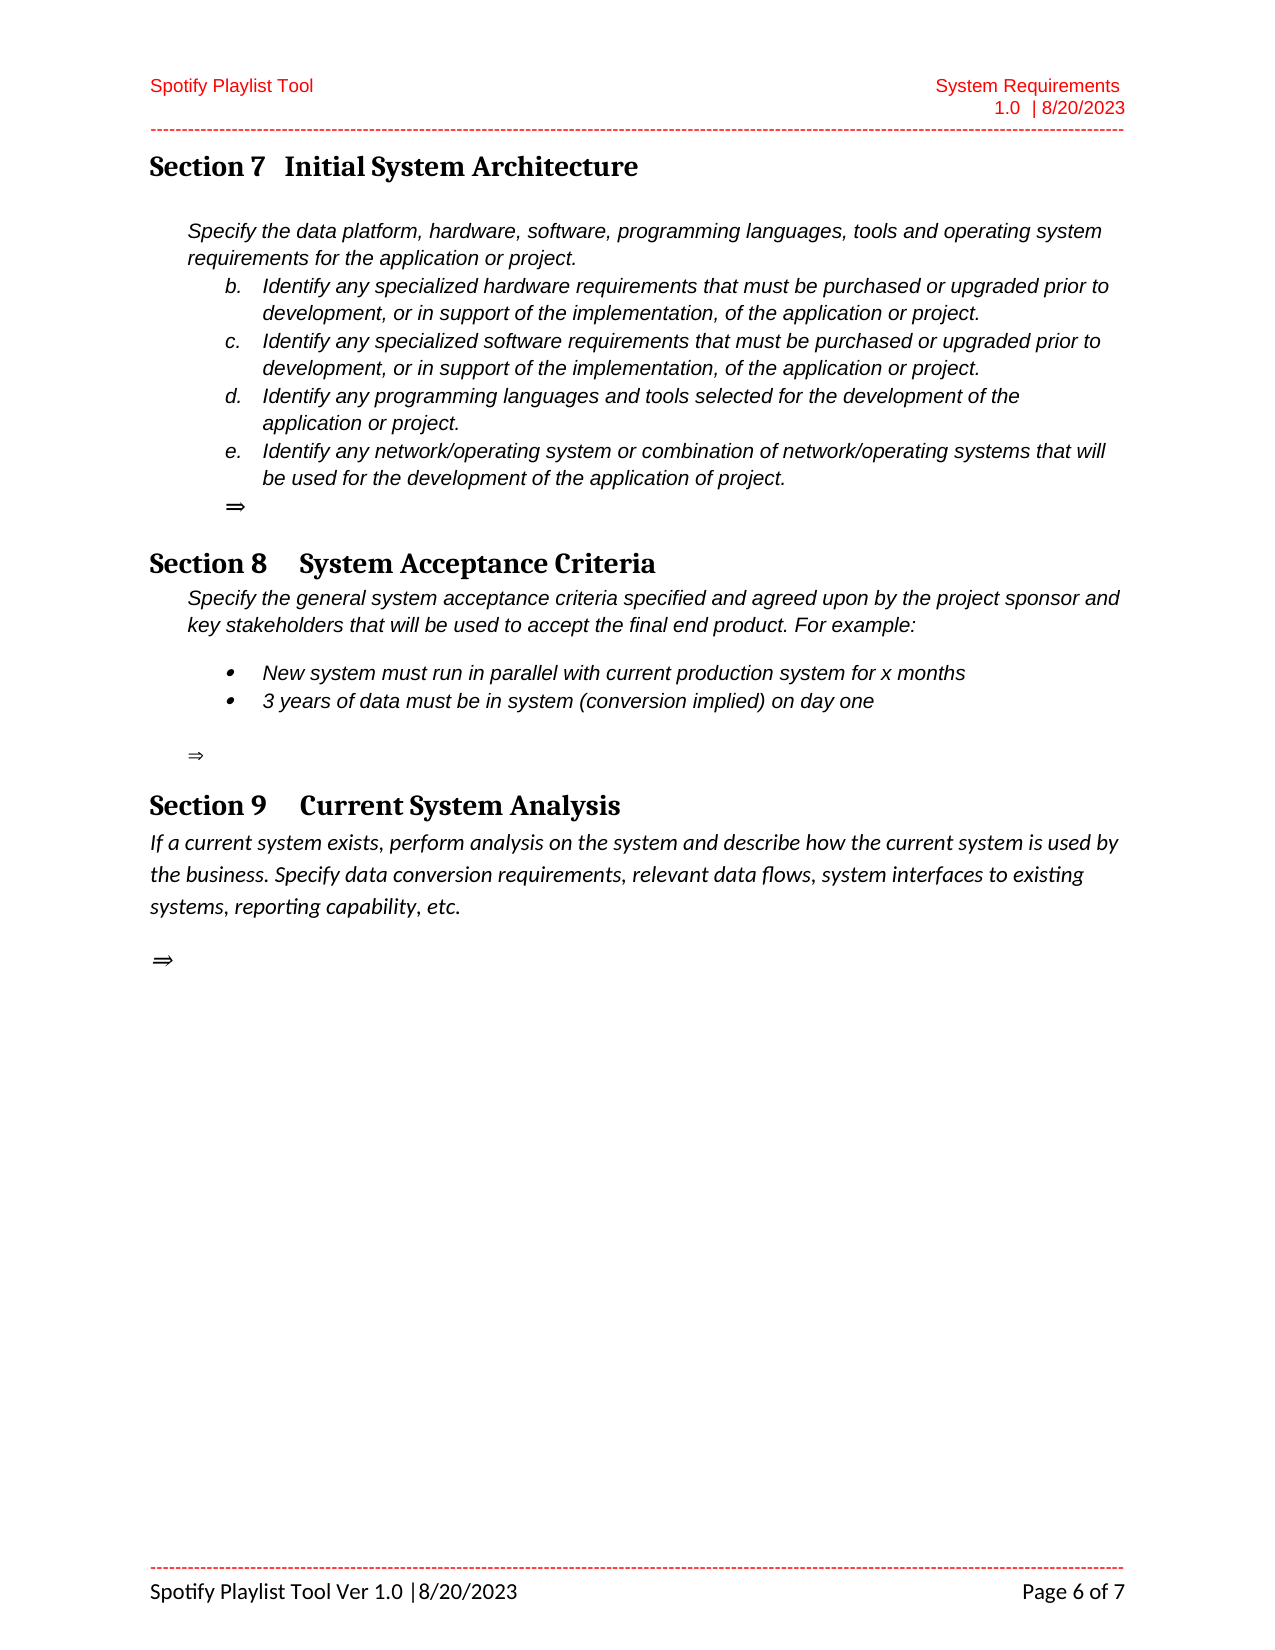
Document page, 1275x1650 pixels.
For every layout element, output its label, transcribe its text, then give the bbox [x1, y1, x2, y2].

subtitle Section 8 System Acceptance Criteria [150, 547, 1125, 580]
text If a current system exists, perform analysis on the system and describe how the current system is used by the business. Specify data conversion requirements, relevant data flows, system interfaces to existing systems, reporting capability, etc. [150, 828, 1125, 920]
text Specify the general system acceptance criteria specified and agreed upon by the project sponsor and key stakeholders that will be used to accept the final end product. For example: [187, 585, 1125, 637]
list Identify any programming languages and tools selected for the development of the application or project. [225, 384, 1125, 435]
list Identify any specialized software requirements that must be purchased or upgraded prior to development, or in support of the implementation, of the application or project. [225, 329, 1125, 380]
subtitle Section 7 Initial System Architecture [150, 150, 1125, 183]
list New system must run in parallel with current production system for x months [225, 661, 1125, 685]
text ⇒ [150, 945, 1125, 973]
list Identify any specialized hardware requirements that must be purchased or upgraded prior to development, or in support of the implementation, of the application or project. [225, 274, 1125, 325]
subtitle Section 9 Current System Analysis [150, 789, 1125, 823]
list 3 years of data must be in system (conversion implied) on day one [225, 689, 1125, 713]
list Identify any network/operating system or combination of network/operating systems that will be used for the development of the application of project. [225, 439, 1125, 490]
text Specify the data platform, hardware, software, programming languages, tools and operating system requirements for the application or project. [187, 219, 1125, 270]
